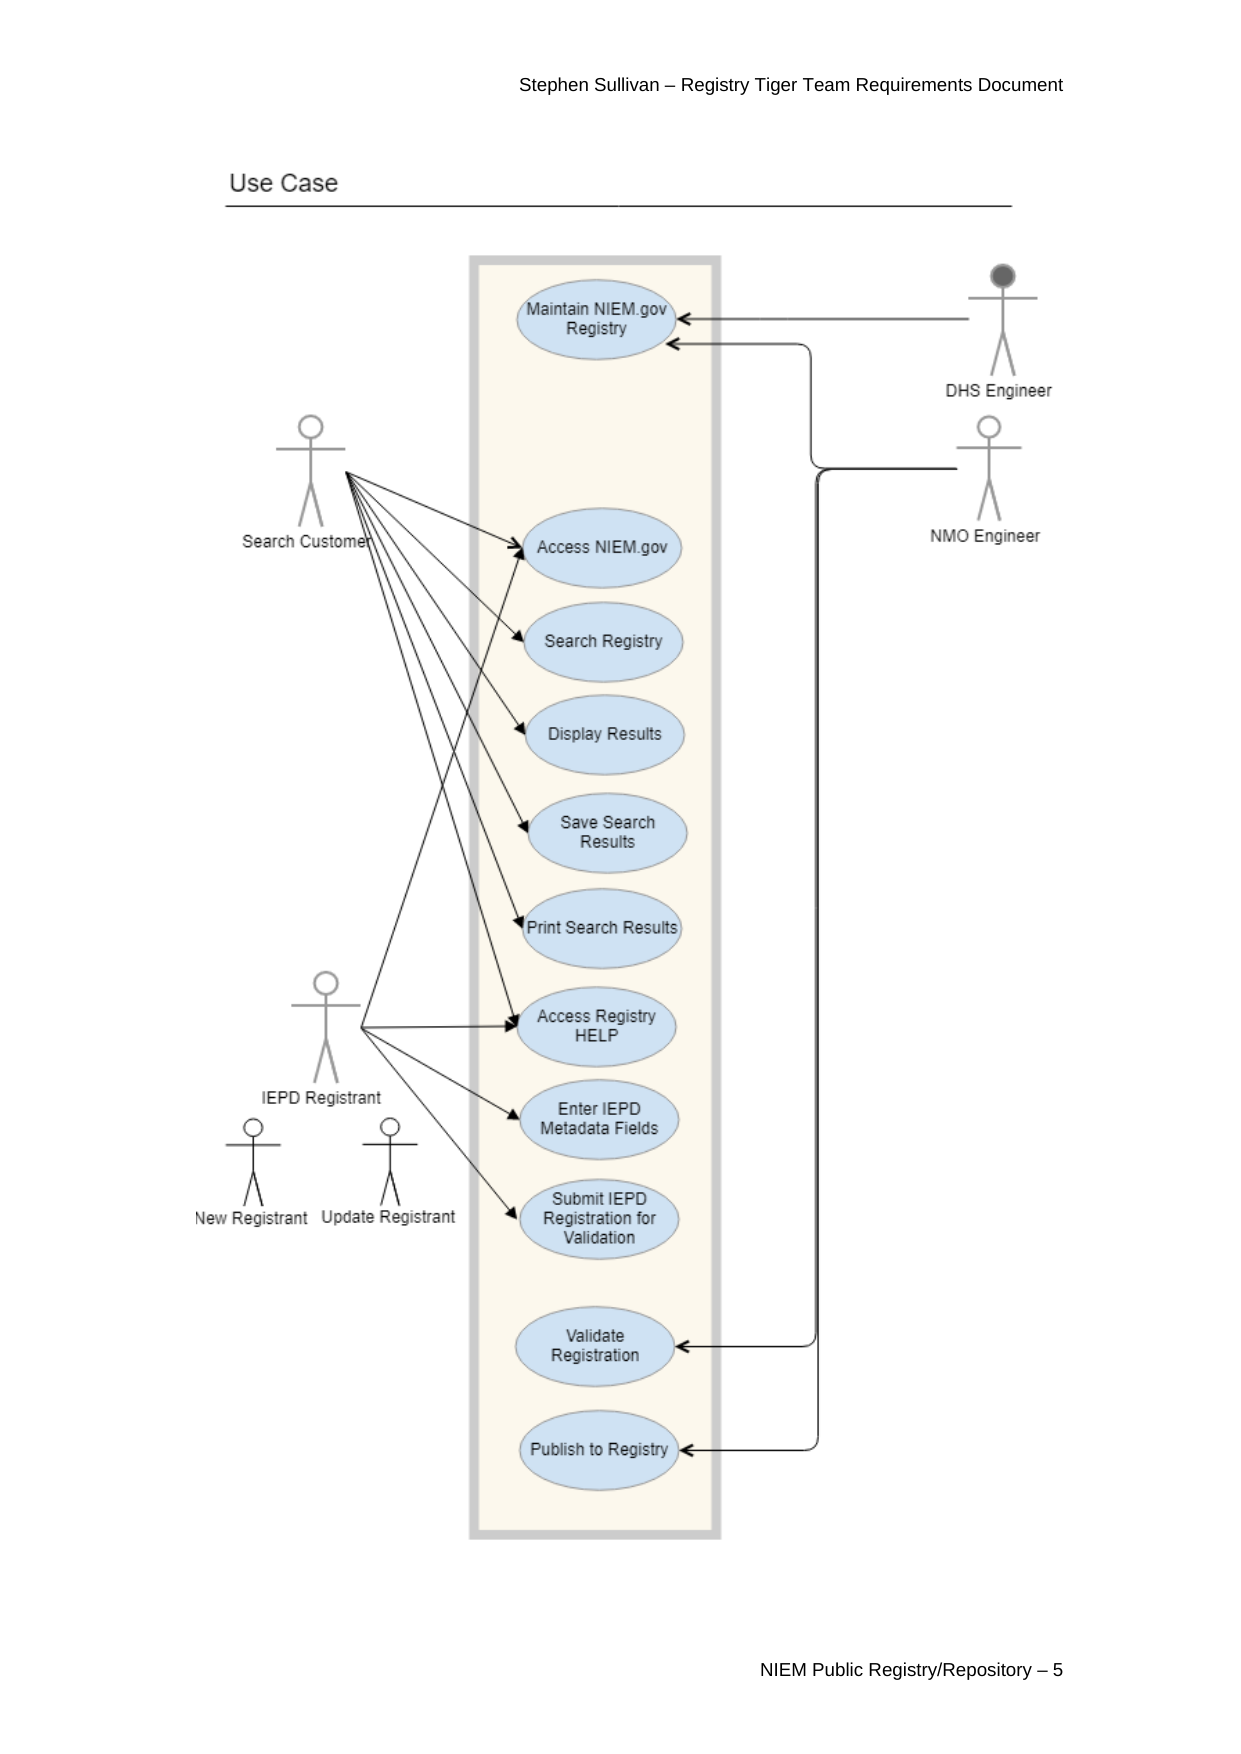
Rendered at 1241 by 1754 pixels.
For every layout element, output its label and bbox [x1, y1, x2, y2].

picture [196, 150, 1082, 1562]
